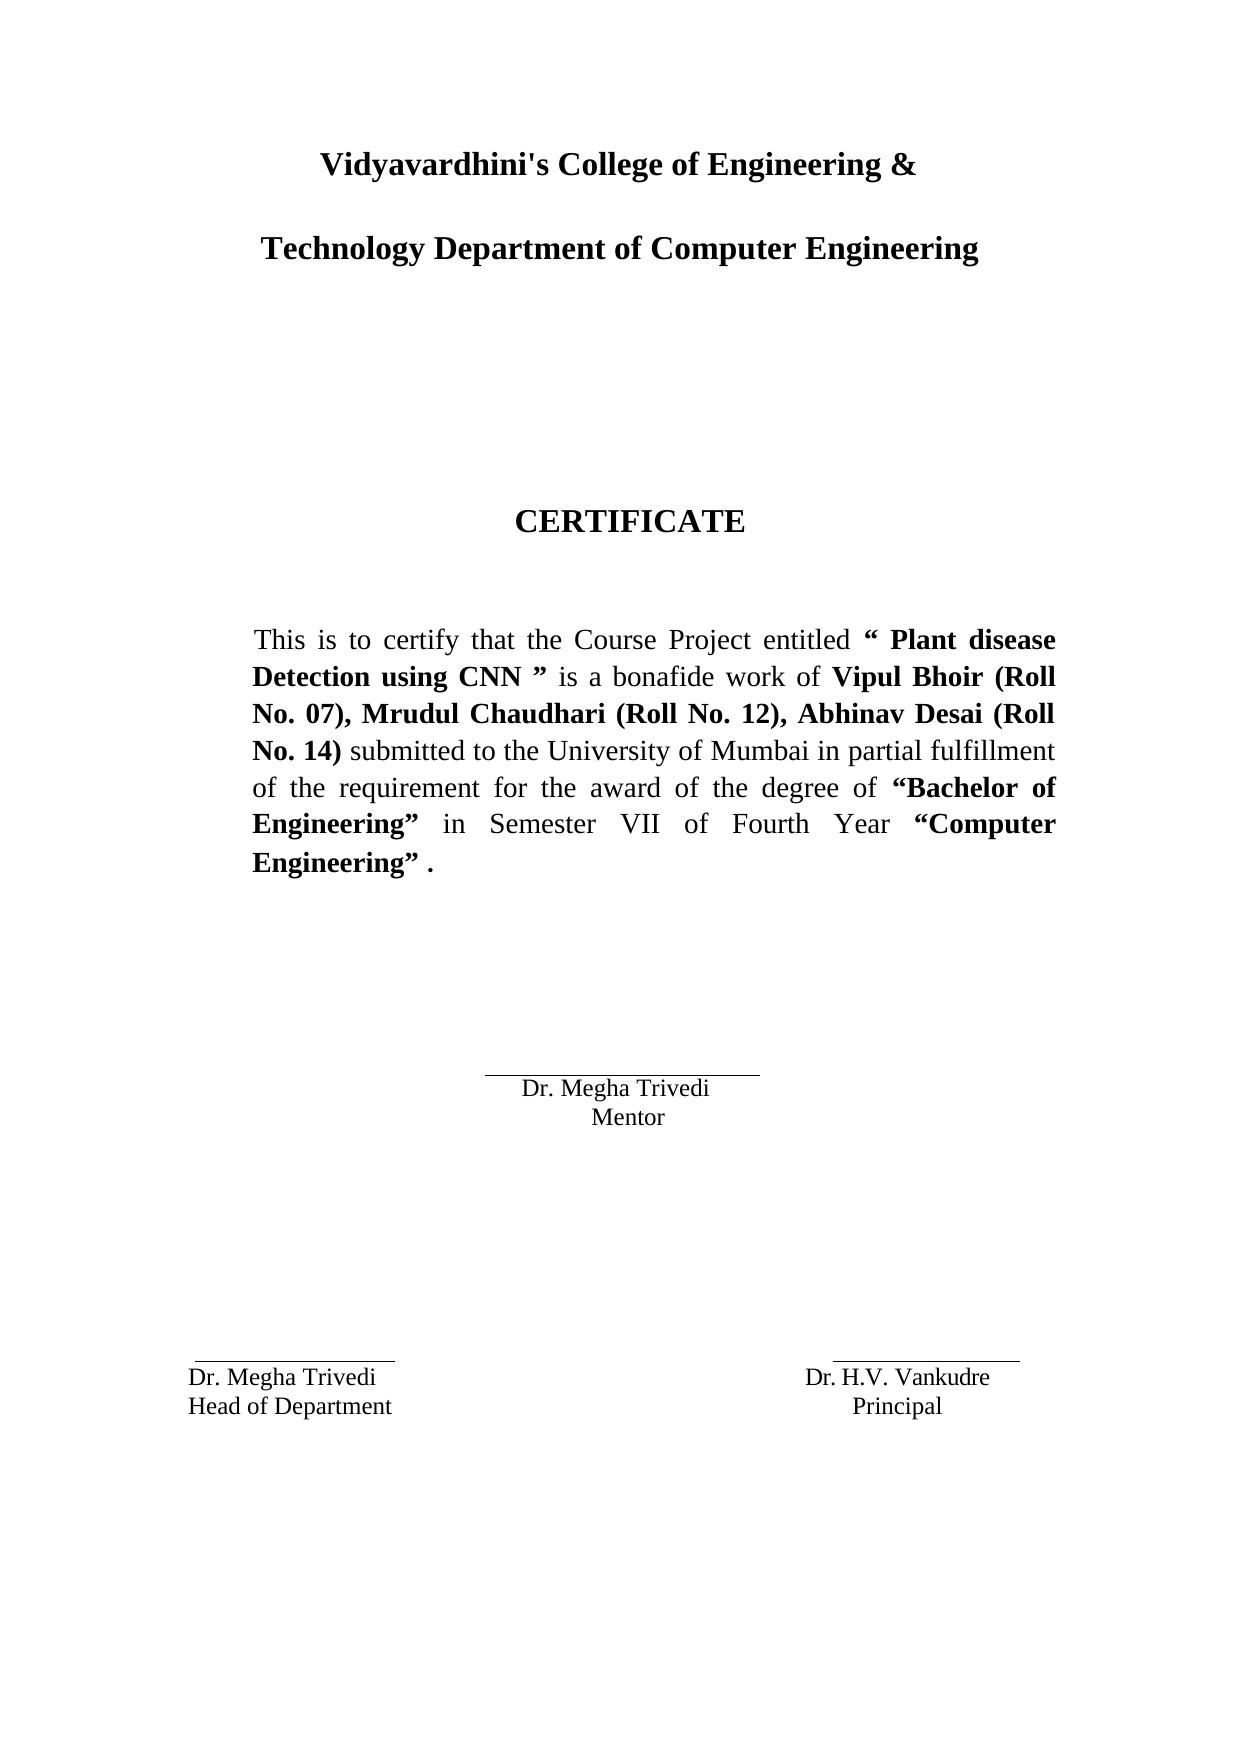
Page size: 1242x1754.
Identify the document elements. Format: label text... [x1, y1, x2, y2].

text Dr. Megha Trivedi Head of Department [188, 1362, 392, 1420]
text Mentor [193, 1102, 1063, 1131]
text This is to certify that the Course Project entitled “ Plant disease Detection using CNN ” is a bonafide work of Vipul Bhoir (Roll No. 07), Mrudul Chaudhari (Roll No. 12), Abhinav Desai (Roll No. 14) submitted to the University of Mumbai in partial fulfillment of the requirement for the award of the degree of “Bachelor of Engineering” in Semester VII of Fourth Year “Computer Engineering” . [252, 622, 1056, 879]
text Dr. Megha Trivedi [189, 1071, 1042, 1102]
subtitle Vidyavardhini's College of Engineering & Technology Department of Computer Engineering [260, 144, 1038, 266]
text Dr. H.V. Vankudre Principal [805, 1362, 991, 1420]
text CERTIFICATE [193, 501, 1067, 539]
